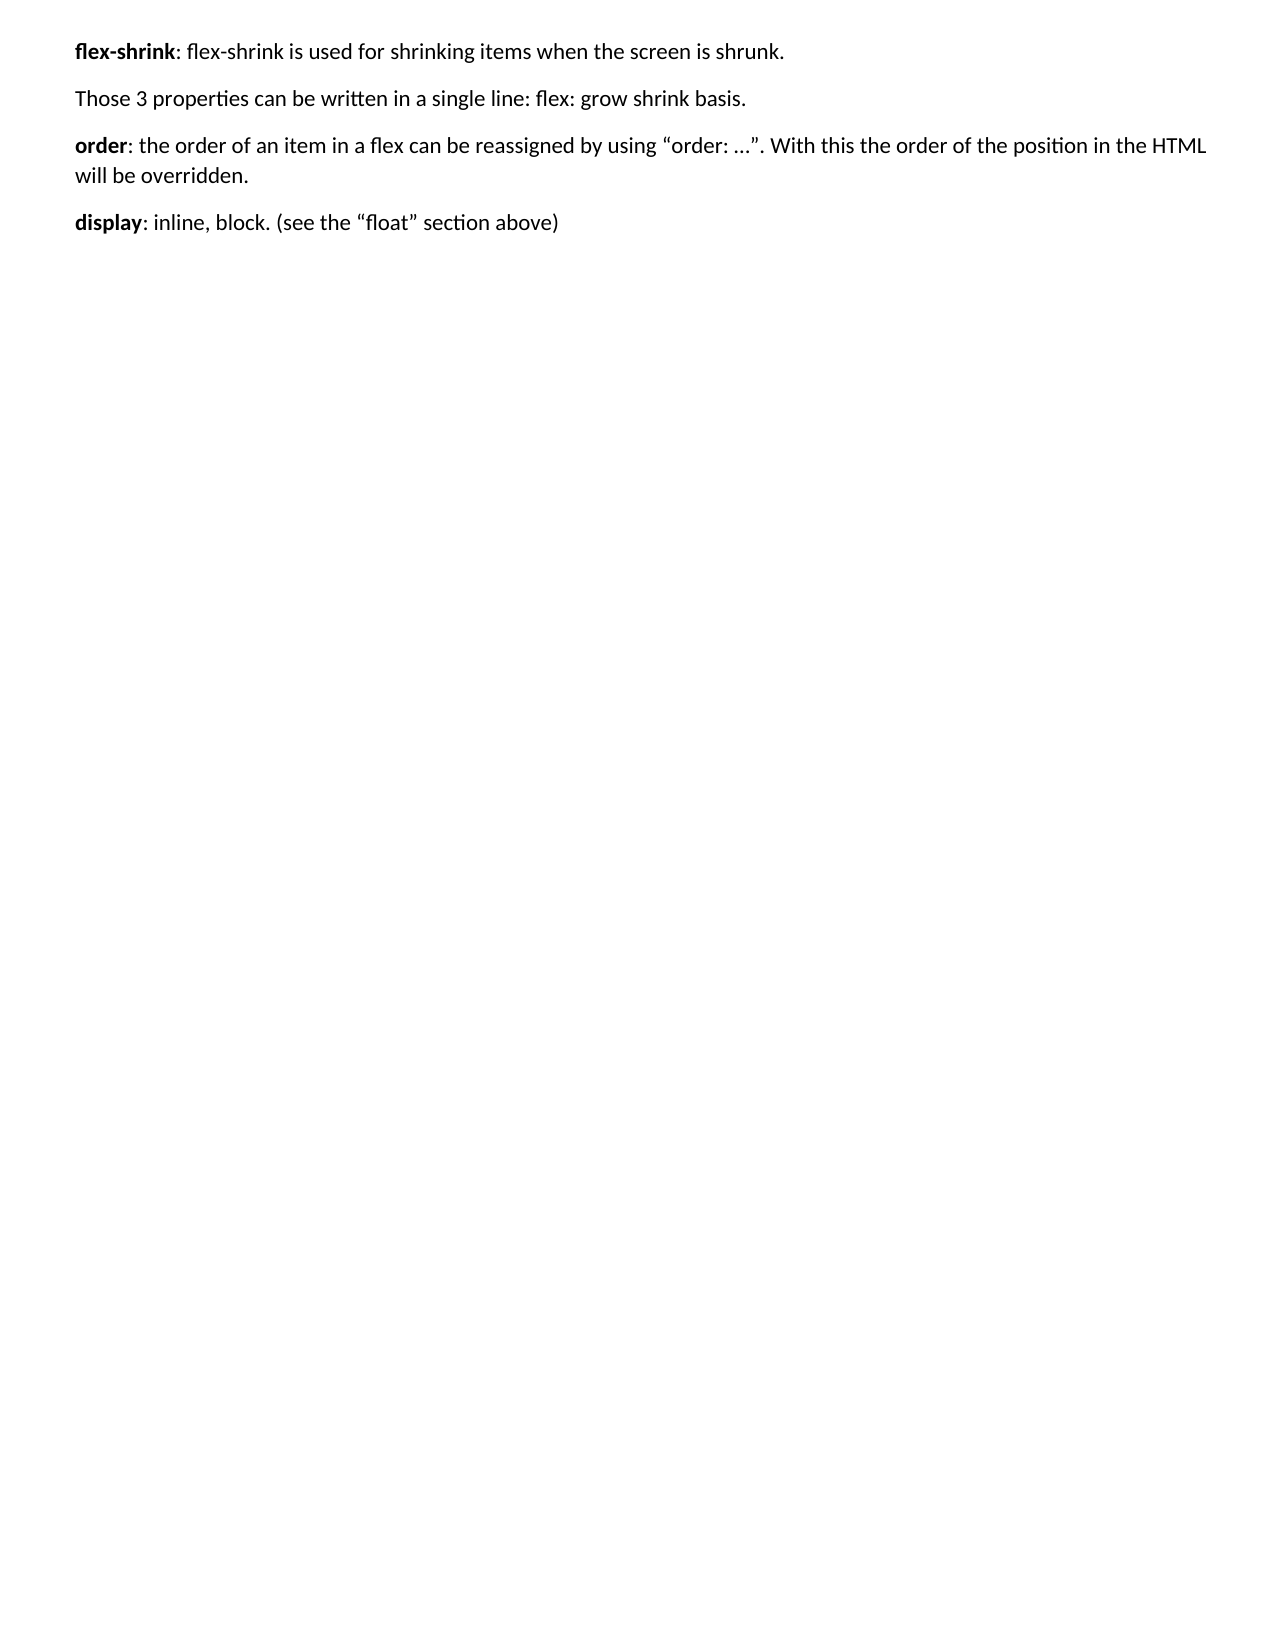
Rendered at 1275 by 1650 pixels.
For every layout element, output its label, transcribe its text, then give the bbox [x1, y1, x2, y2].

text display: inline, block. (see the “float” section above) [75, 208, 1209, 236]
text flex-shrink: flex-shrink is used for shrinking items when the screen is shrunk. [75, 37, 1209, 66]
text order: the order of an item in a flex can be reassigned by using “order: …”. With this the order of the position in the HTML will be overridden. [75, 131, 1209, 189]
text Those 3 properties can be written in a single line: flex: grow shrink basis. [75, 84, 1209, 112]
